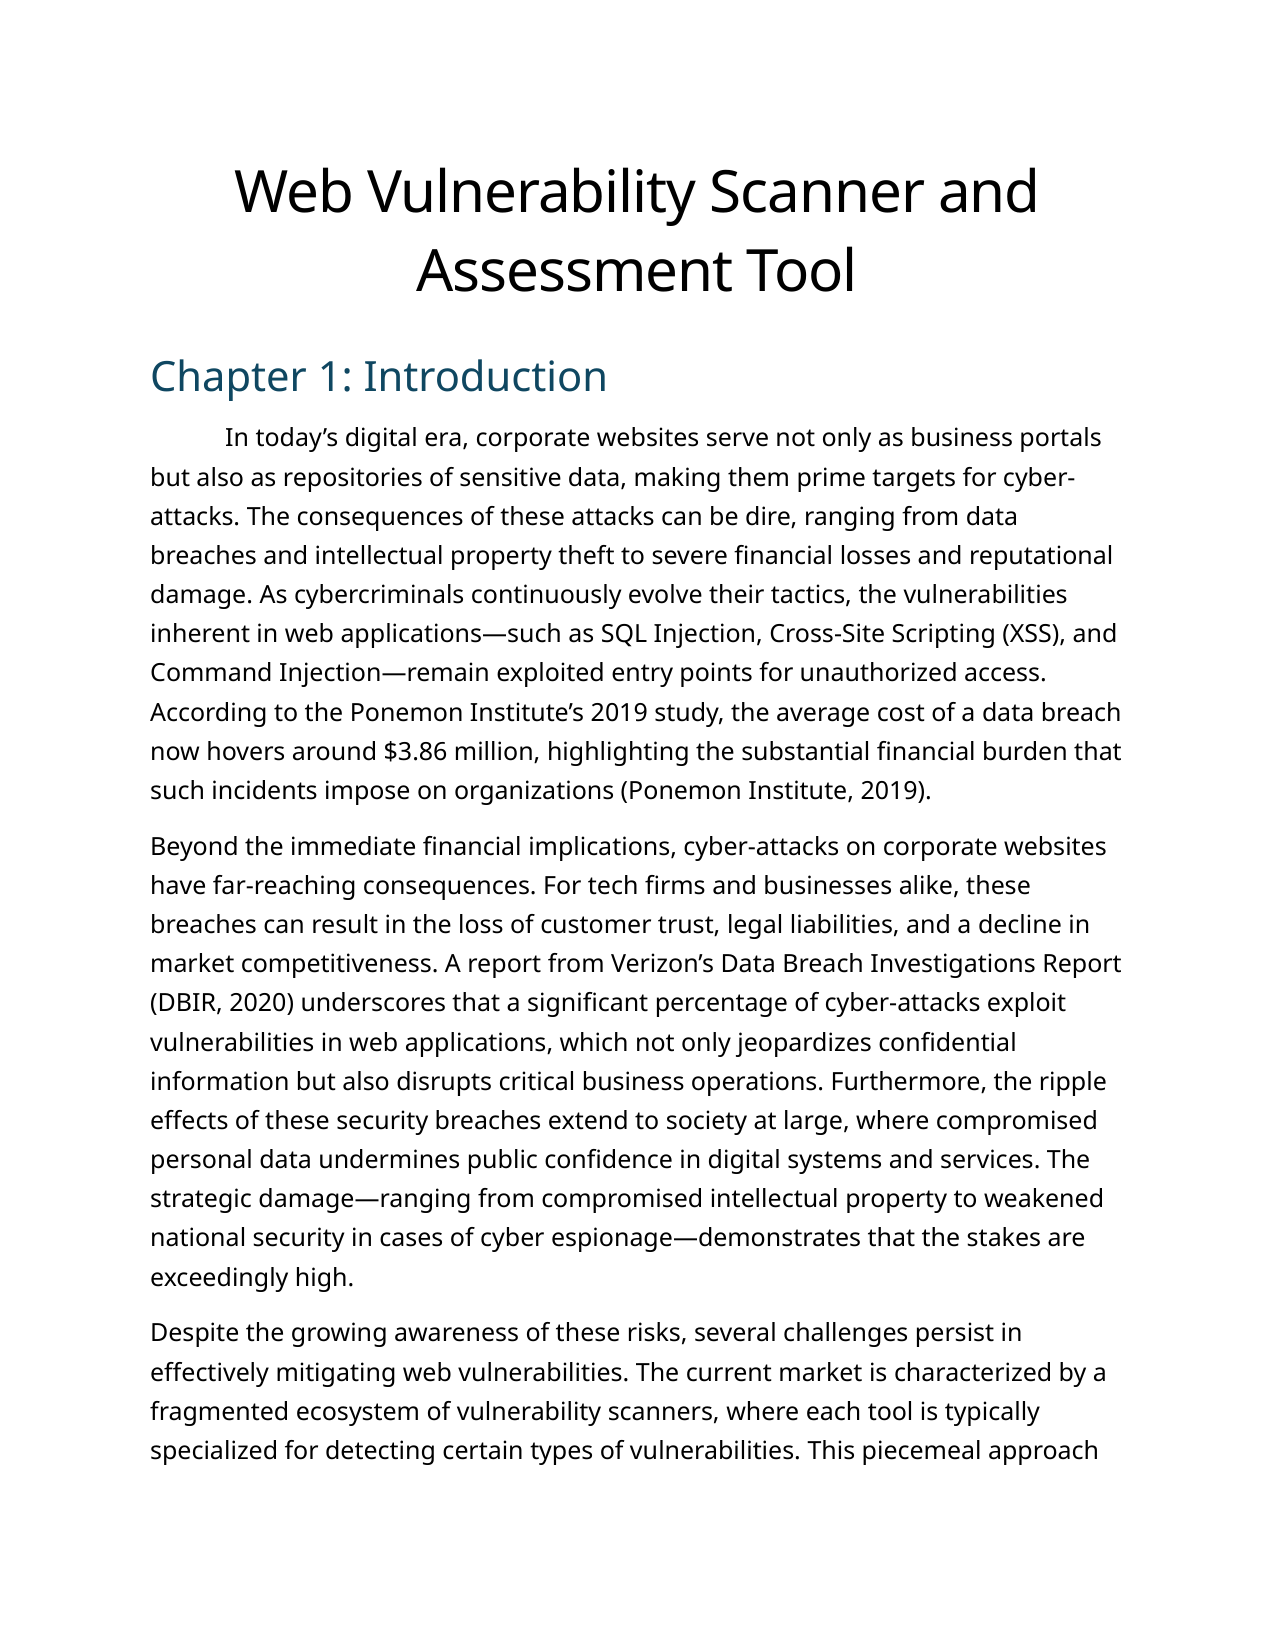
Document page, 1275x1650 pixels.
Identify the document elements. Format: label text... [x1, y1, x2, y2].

text Beyond the immediate financial implications, cyber-attacks on corporate websites have far-reaching consequences. For tech firms and businesses alike, these breaches can result in the loss of customer trust, legal liabilities, and a decline in market competitiveness. A report from Verizon’s Data Breach Investigations Report (DBIR, 2020) underscores that a significant percentage of cyber-attacks exploit vulnerabilities in web applications, which not only jeopardizes confidential information but also disrupts critical business operations. Furthermore, the ripple effects of these security breaches extend to society at large, where compromised personal data undermines public confidence in digital systems and services. The strategic damage—ranging from compromised intellectual property to weakened national security in cases of cyber espionage—demonstrates that the stakes are exceedingly high. [150, 828, 1125, 1293]
text In today’s digital era, corporate websites serve not only as business portals but also as repositories of sensitive data, making them prime targets for cyber-attacks. The consequences of these attacks can be dire, ranging from data breaches and intellectual property theft to severe financial losses and reputational damage. As cybercriminals continuously evolve their tactics, the vulnerabilities inherent in web applications—such as SQL Injection, Cross-Site Scripting (XSS), and Command Injection—remain exploited entry points for unauthorized access. According to the Ponemon Institute’s 2019 study, the average cost of a data breach now hovers around $3.86 million, highlighting the substantial financial burden that such incidents impose on organizations (Ponemon Institute, 2019). [150, 420, 1125, 807]
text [150, 1315, 1125, 1467]
title Web Vulnerability Scanner and Assessment Tool [150, 150, 1125, 309]
subtitle Chapter 1: Introduction [150, 346, 1125, 403]
